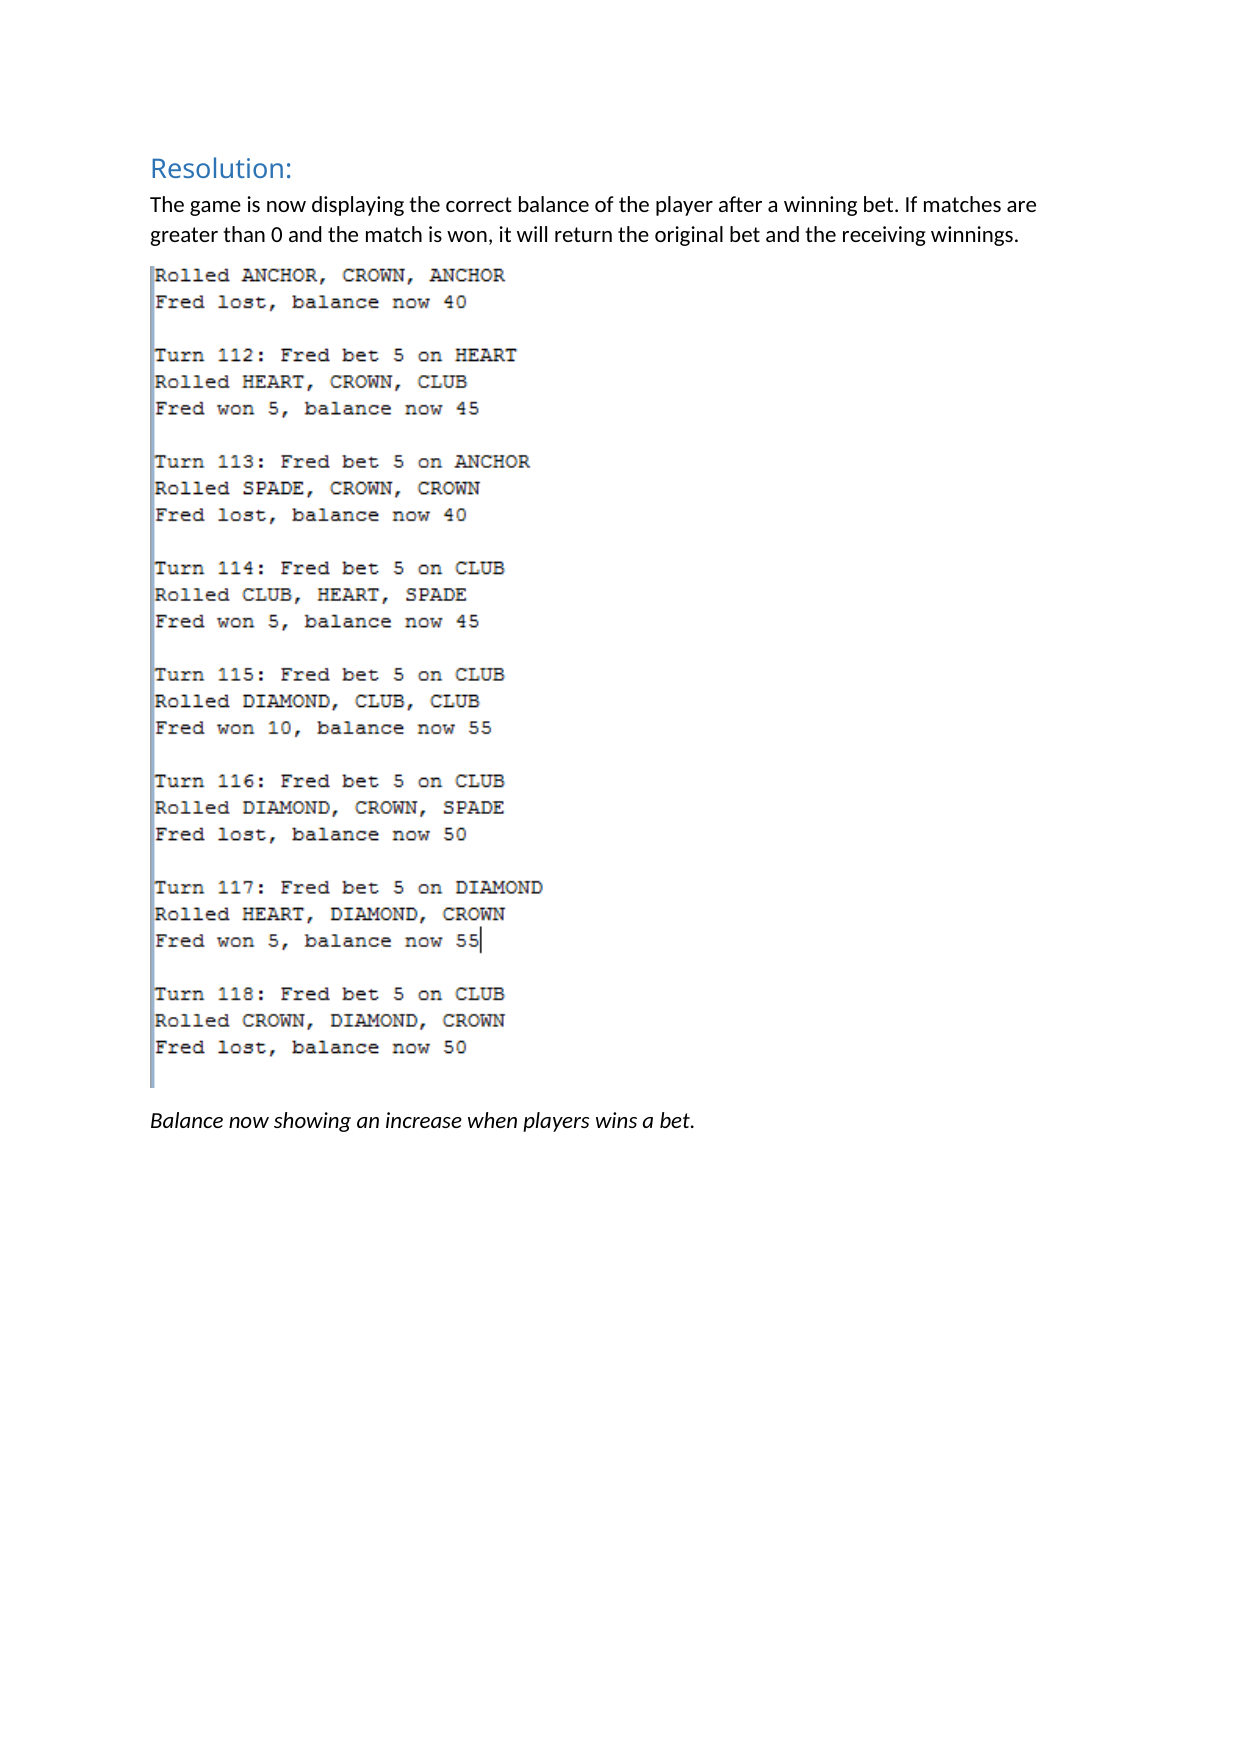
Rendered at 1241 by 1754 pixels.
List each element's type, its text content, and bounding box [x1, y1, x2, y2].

text The game is now displaying the correct balance of the player after a winning bet. If matches are greater than 0 and the match is won, it will return the original bet and the receiving winnings. [150, 190, 1090, 248]
picture [150, 266, 557, 1088]
subtitle Resolution: [150, 150, 1090, 187]
text Balance now showing an increase when players wins a bet. [150, 1106, 1090, 1134]
